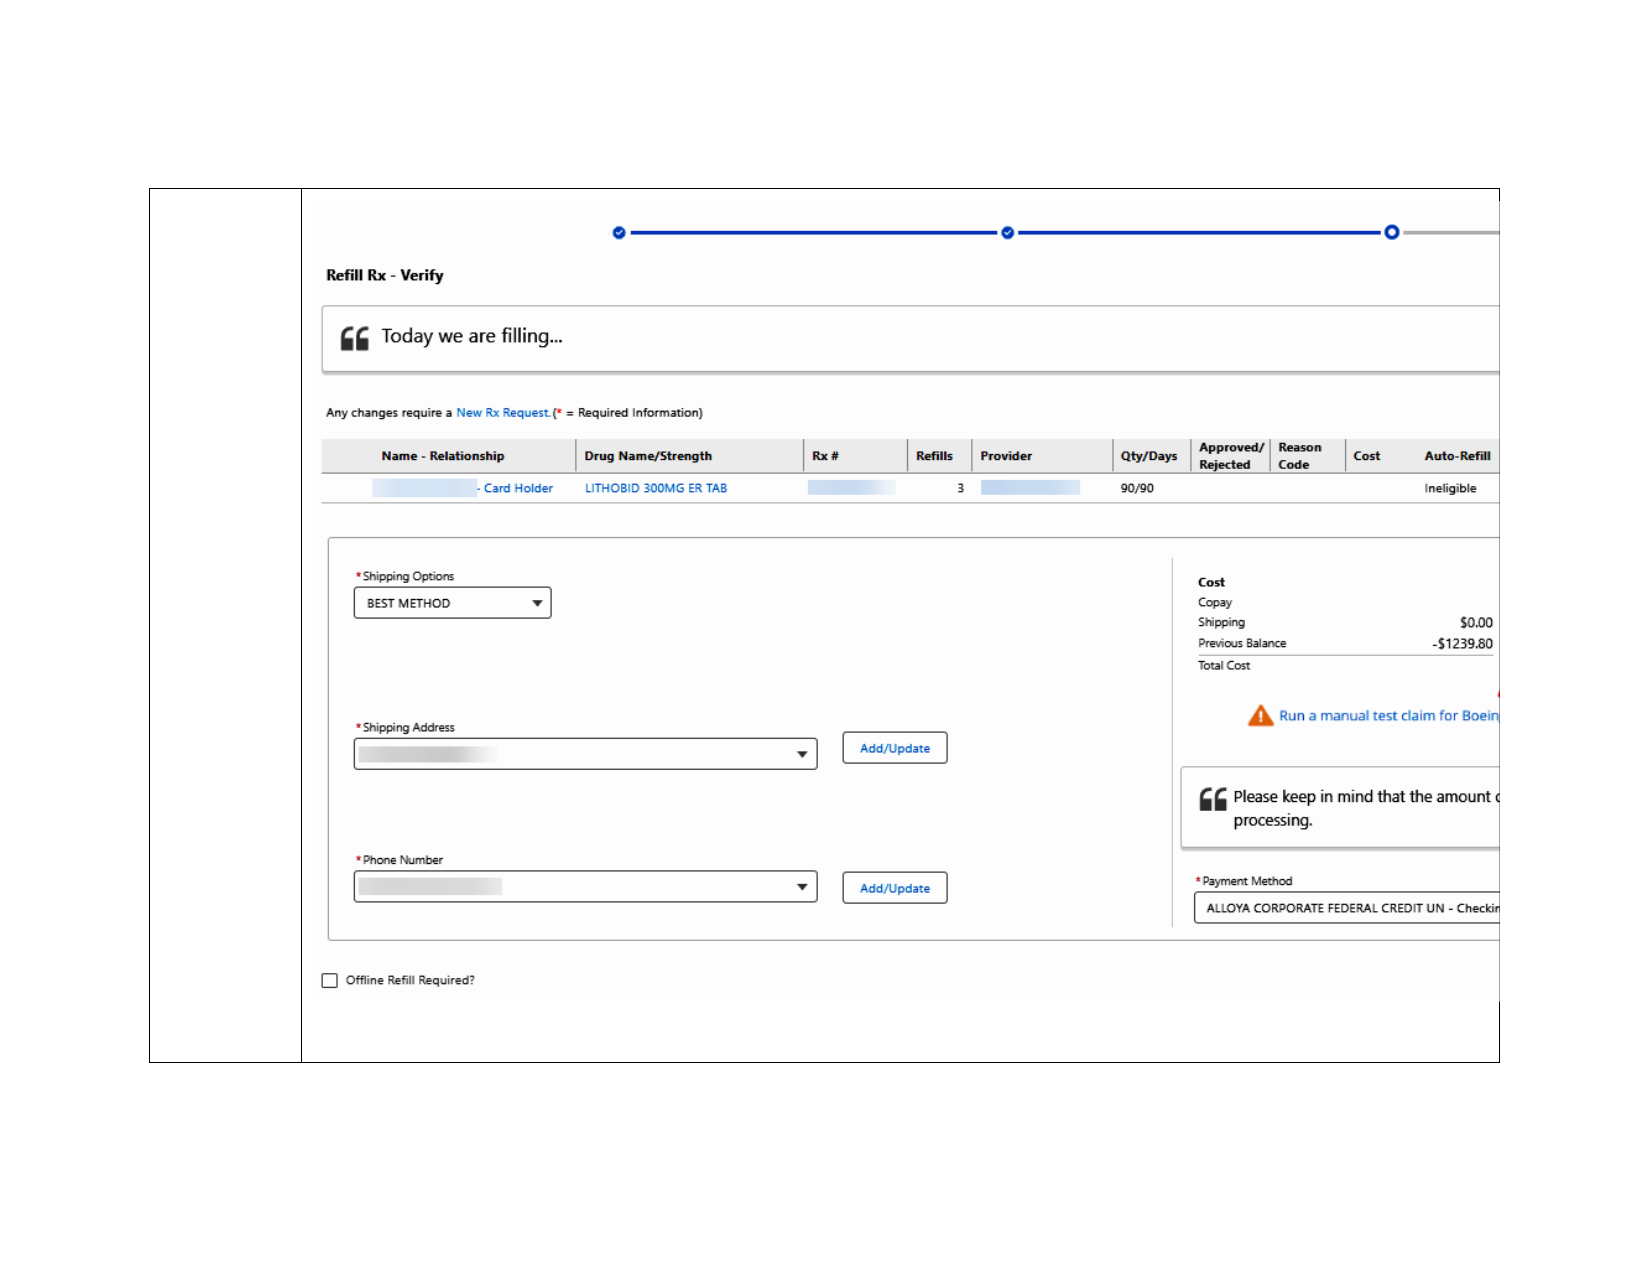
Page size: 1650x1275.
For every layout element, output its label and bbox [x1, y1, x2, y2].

table_cell [150, 189, 301, 1062]
picture [313, 201, 1500, 1003]
table_cell [302, 189, 1499, 1062]
